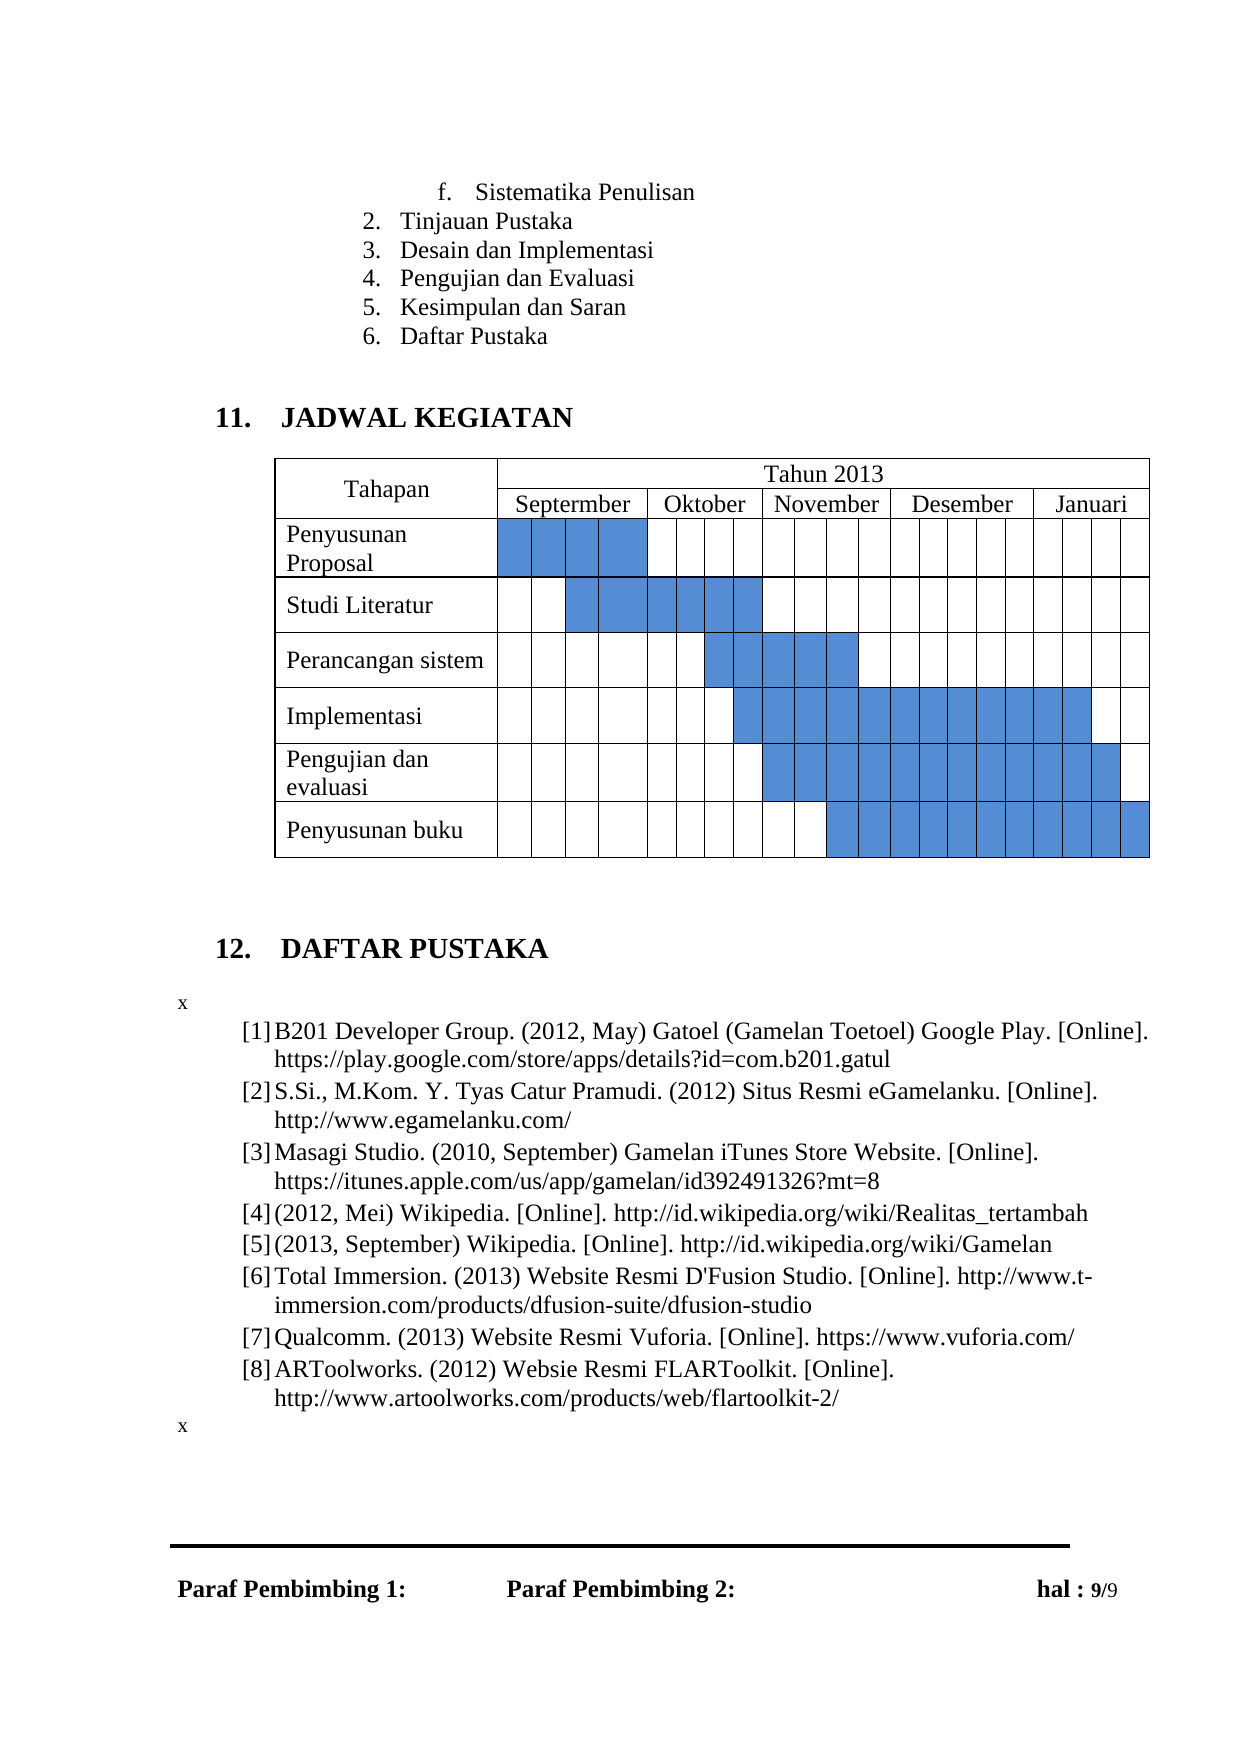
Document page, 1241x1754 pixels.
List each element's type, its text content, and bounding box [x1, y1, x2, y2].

table_cell [891, 578, 919, 632]
table_cell [1063, 744, 1091, 801]
table_cell [532, 688, 565, 743]
table_cell [948, 802, 976, 857]
table_cell [677, 688, 704, 743]
table_cell [498, 578, 531, 632]
table_cell [891, 633, 919, 687]
table_cell [2] [236, 1075, 272, 1136]
table_cell [1034, 578, 1062, 632]
table_cell [920, 802, 947, 857]
table_cell [4] [236, 1196, 272, 1228]
subtitle DAFTAR PUSTAKA [215, 932, 1122, 965]
table_cell [648, 744, 676, 801]
table_cell [948, 688, 976, 743]
table_cell [827, 802, 858, 857]
table_cell [1063, 688, 1091, 743]
table_cell [1121, 519, 1149, 576]
table_cell [1092, 802, 1120, 857]
table_cell [1006, 688, 1033, 743]
table_cell [677, 802, 704, 857]
table_cell [566, 633, 598, 687]
table_cell [1121, 633, 1149, 687]
table_cell [599, 688, 647, 743]
table_cell [948, 633, 976, 687]
table_cell [1006, 519, 1033, 576]
table_cell [648, 578, 676, 632]
table_cell [566, 688, 598, 743]
table_cell [498, 688, 531, 743]
table_cell [734, 633, 762, 687]
table_cell November [763, 489, 890, 518]
table_cell [859, 802, 890, 857]
table_cell [1034, 744, 1062, 801]
table_cell [734, 519, 762, 576]
table_cell [734, 688, 762, 743]
table_cell [1006, 633, 1033, 687]
table_cell [859, 744, 890, 801]
table_cell [827, 744, 858, 801]
table_cell [1121, 578, 1149, 632]
table_cell [920, 633, 947, 687]
table_cell [920, 519, 947, 576]
table_cell [1092, 688, 1120, 743]
table_cell [859, 519, 890, 576]
table_cell [532, 744, 565, 801]
table_cell [599, 633, 647, 687]
table_cell Oktober [648, 489, 762, 518]
table_cell [1006, 744, 1033, 801]
table_cell [795, 688, 826, 743]
table_cell [948, 519, 976, 576]
table_cell [566, 519, 598, 576]
table_cell [795, 633, 826, 687]
table_cell [891, 802, 919, 857]
table_cell [920, 688, 947, 743]
table_cell [498, 519, 531, 576]
table_cell [734, 744, 762, 801]
table_cell [532, 633, 565, 687]
table_cell [948, 578, 976, 632]
table_cell [795, 519, 826, 576]
table_cell [948, 744, 976, 801]
table_cell [1092, 744, 1120, 801]
table_cell [1092, 578, 1120, 632]
table_cell [8] [236, 1353, 272, 1413]
table_header B201 Developer Group. (2012, May) Gatoel (Gamelan Toetoel) Google Play. [Online]. https://play.google.com/store/apps/details?id=com.b201.gatul [273, 1014, 1181, 1075]
table_cell [763, 633, 794, 687]
table_cell [795, 802, 826, 857]
table_cell Desember [891, 489, 1033, 518]
table_cell Qualcomm. (2013) Website Resmi Vuforia. [Online]. https://www.vuforia.com/ [273, 1321, 1181, 1352]
table_cell [705, 519, 733, 576]
table_cell [763, 744, 794, 801]
table_cell [891, 688, 919, 743]
table_header Tahapan [276, 459, 497, 518]
table_cell (2013, September) Wikipedia. [Online]. http://id.wikipedia.org/wiki/Gamelan [273, 1228, 1181, 1260]
table_cell [977, 578, 1005, 632]
table_cell [498, 744, 531, 801]
table_cell [3] [236, 1136, 272, 1196]
table_cell [566, 578, 598, 632]
table_cell [1006, 802, 1033, 857]
list Kesimpulan dan Saran [362, 292, 1122, 321]
table_cell [705, 802, 733, 857]
table_cell [648, 802, 676, 857]
table_cell [705, 688, 733, 743]
table_cell [734, 578, 762, 632]
table_cell [6] [236, 1260, 272, 1321]
table_cell [7] [236, 1321, 272, 1352]
table_cell [599, 802, 647, 857]
table_cell [977, 688, 1005, 743]
table_cell [891, 519, 919, 576]
table_cell Total Immersion. (2013) Website Resmi D'Fusion Studio. [Online]. http://www.t-immersion.com/products/dfusion-suite/dfusion-studio [273, 1260, 1181, 1321]
table_cell [1092, 519, 1120, 576]
table_cell [1034, 802, 1062, 857]
table_cell [859, 633, 890, 687]
table_cell [827, 633, 858, 687]
table_cell Pengujian dan evaluasi [276, 744, 497, 801]
table_cell Penyusunan buku [276, 802, 497, 857]
table_cell [1034, 688, 1062, 743]
table_header Tahun 2013 [498, 459, 1149, 488]
table_cell [705, 578, 733, 632]
table_cell [1063, 633, 1091, 687]
table_cell [1063, 578, 1091, 632]
table_cell [532, 519, 565, 576]
table_cell [734, 802, 762, 857]
table_cell [859, 578, 890, 632]
table_cell [920, 744, 947, 801]
table_cell [827, 578, 858, 632]
table_cell [1034, 633, 1062, 687]
table_cell [498, 633, 531, 687]
table_cell [677, 633, 704, 687]
table_cell [599, 744, 647, 801]
list Tinjauan Pustaka [362, 206, 1122, 235]
table_cell [648, 688, 676, 743]
table_cell [859, 688, 890, 743]
table_cell S.Si., M.Kom. Y. Tyas Catur Pramudi. (2012) Situs Resmi eGamelanku. [Online]. http://www.egamelanku.com/ [273, 1075, 1181, 1136]
table_cell [677, 578, 704, 632]
table_cell Penyusunan Proposal [276, 519, 497, 576]
list Desain dan Implementasi [362, 235, 1122, 263]
table_cell [677, 744, 704, 801]
table_cell [977, 633, 1005, 687]
table_cell [977, 744, 1005, 801]
table_cell [1063, 519, 1091, 576]
table_cell Perancangan sistem [276, 633, 497, 687]
table_cell [763, 688, 794, 743]
table_cell [827, 519, 858, 576]
table_cell [599, 519, 647, 576]
table_cell [1121, 688, 1149, 743]
table_cell [677, 519, 704, 576]
list Pengujian dan Evaluasi [362, 263, 1122, 292]
table_cell [795, 744, 826, 801]
table_cell [1034, 519, 1062, 576]
table_cell [648, 633, 676, 687]
table_header [1] [236, 1014, 272, 1075]
list Daftar Pustaka [362, 321, 1122, 350]
table_cell [827, 688, 858, 743]
text x [177, 990, 1122, 1014]
table_cell [566, 802, 598, 857]
table_cell [1121, 802, 1149, 857]
text x [177, 1413, 1122, 1437]
table_cell [566, 744, 598, 801]
table_cell [705, 744, 733, 801]
table_cell Septermber [498, 489, 647, 518]
table_cell [763, 519, 794, 576]
table_cell [498, 802, 531, 857]
table_cell [1063, 802, 1091, 857]
table_cell (2012, Mei) Wikipedia. [Online]. http://id.wikipedia.org/wiki/Realitas_tertambah [273, 1196, 1181, 1228]
table_cell [599, 578, 647, 632]
table_cell [1006, 578, 1033, 632]
table_cell [532, 578, 565, 632]
table_cell [977, 519, 1005, 576]
table_cell Masagi Studio. (2010, September) Gamelan iTunes Store Website. [Online]. https://itunes.apple.com/us/app/gamelan/id392491326?mt=8 [273, 1136, 1181, 1196]
table_cell Januari [1034, 489, 1149, 518]
table_cell [5] [236, 1228, 272, 1260]
table_cell [795, 578, 826, 632]
table_cell [648, 519, 676, 576]
subtitle JADWAL KEGIATAN [215, 400, 1122, 433]
table_cell ARToolworks. (2012) Websie Resmi FLARToolkit. [Online]. http://www.artoolworks.com/products/web/flartoolkit-2/ [273, 1353, 1181, 1413]
table_cell [763, 802, 794, 857]
table_cell [891, 744, 919, 801]
table_cell [1092, 633, 1120, 687]
table_cell [763, 578, 794, 632]
table_cell [1121, 744, 1149, 801]
list Sistematika Penulisan [437, 177, 1122, 206]
table_cell [705, 633, 733, 687]
table_cell [977, 802, 1005, 857]
table_cell [920, 578, 947, 632]
table_cell Implementasi [276, 688, 497, 743]
table_cell [532, 802, 565, 857]
table_cell Studi Literatur [276, 578, 497, 632]
